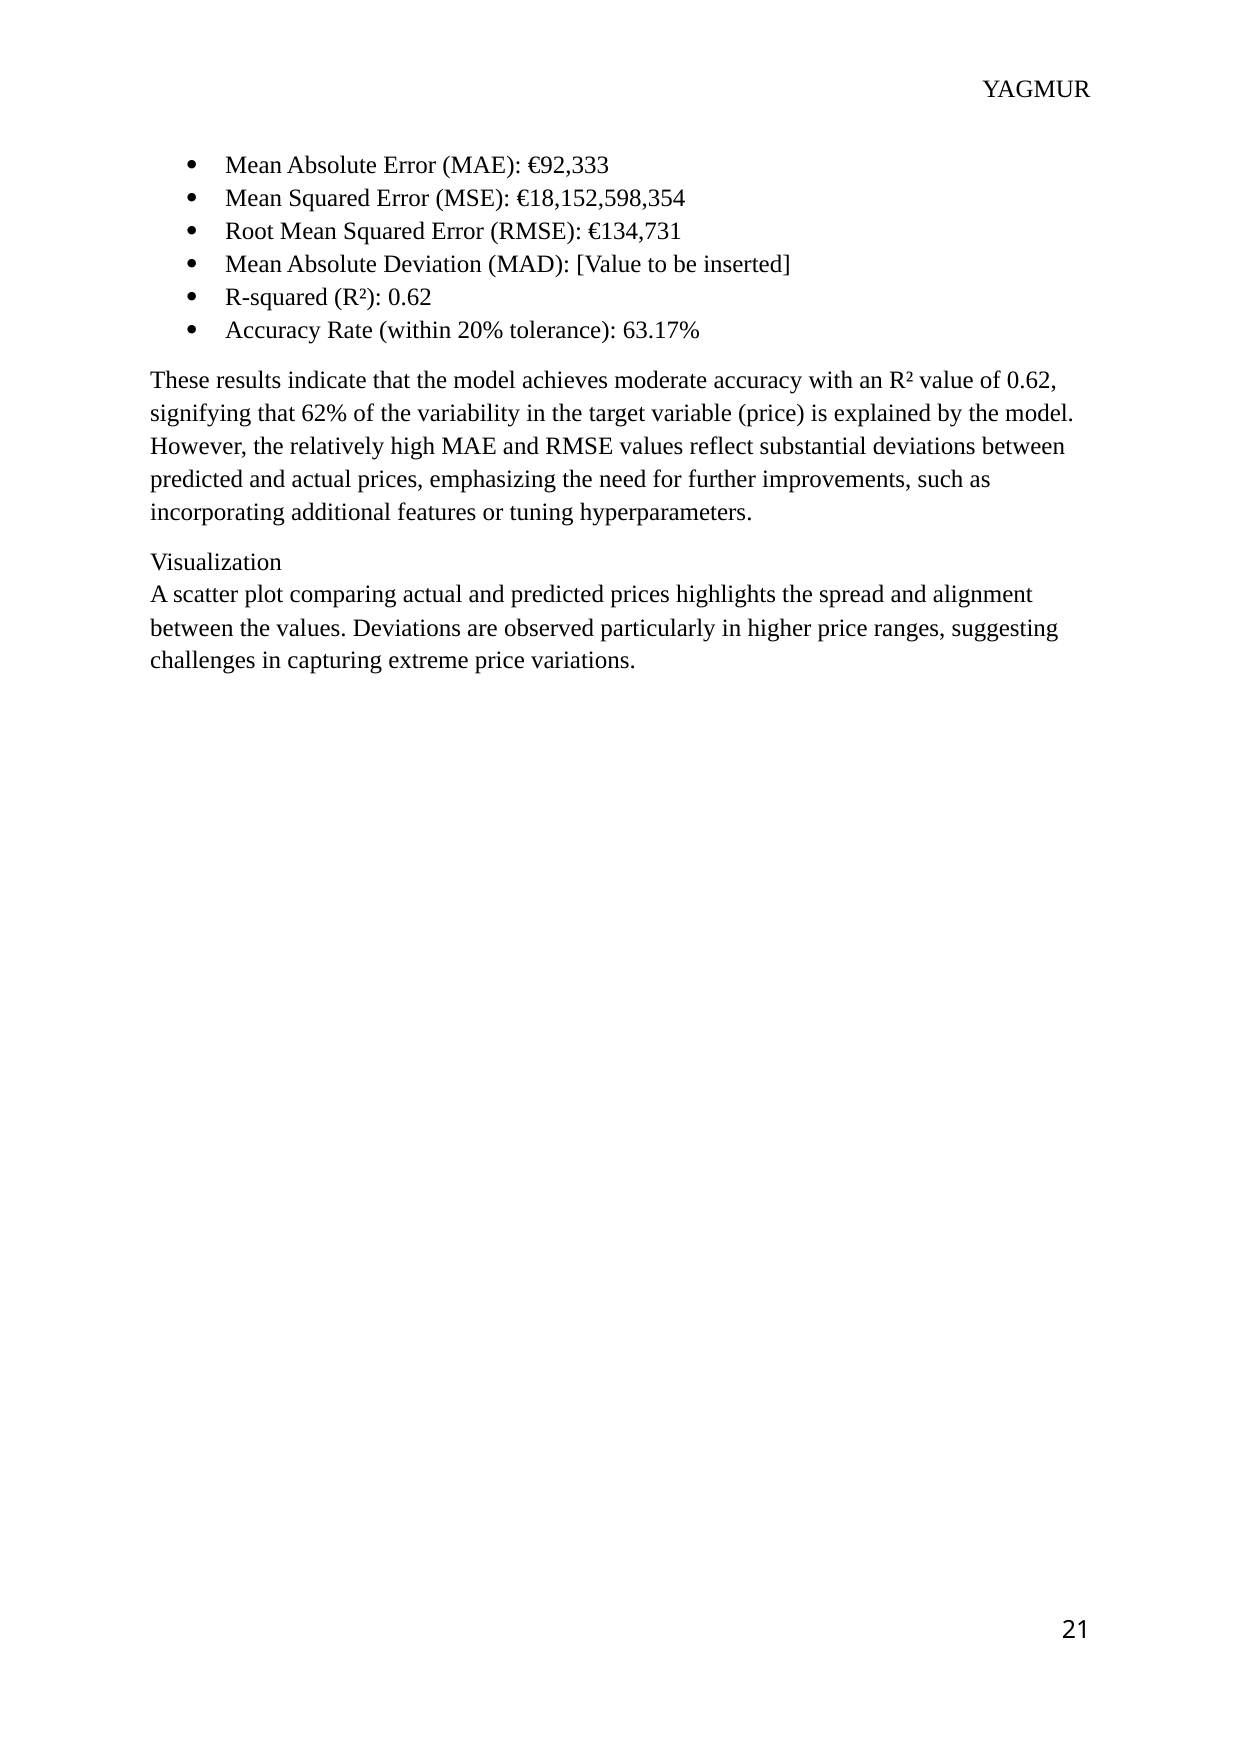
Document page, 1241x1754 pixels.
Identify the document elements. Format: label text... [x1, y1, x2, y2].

list Root Mean Squared Error (RMSE): €134,731 [187, 216, 1090, 245]
text These results indicate that the model achieves moderate accuracy with an R² value of 0.62, signifying that 62% of the variability in the target variable (price) is explained by the model. However, the relatively high MAE and RMSE values reflect substantial deviations between predicted and actual prices, emphasizing the need for further improvements, such as incorporating additional features or tuning hyperparameters. [150, 365, 1090, 526]
list Mean Absolute Error (MAE): €92,333 [187, 150, 1090, 179]
list Mean Absolute Deviation (MAD): [Value to be inserted] [187, 249, 1090, 278]
list Accuracy Rate (within 20% tolerance): 63.17% [187, 315, 1090, 344]
list Mean Squared Error (MSE): €18,152,598,354 [187, 183, 1090, 212]
text Visualization A scatter plot comparing actual and predicted prices highlights the spread and alignment between the values. Deviations are observed particularly in higher price ranges, suggesting challenges in capturing extreme price variations. [150, 547, 1090, 674]
list R-squared (R²): 0.62 [187, 282, 1090, 311]
